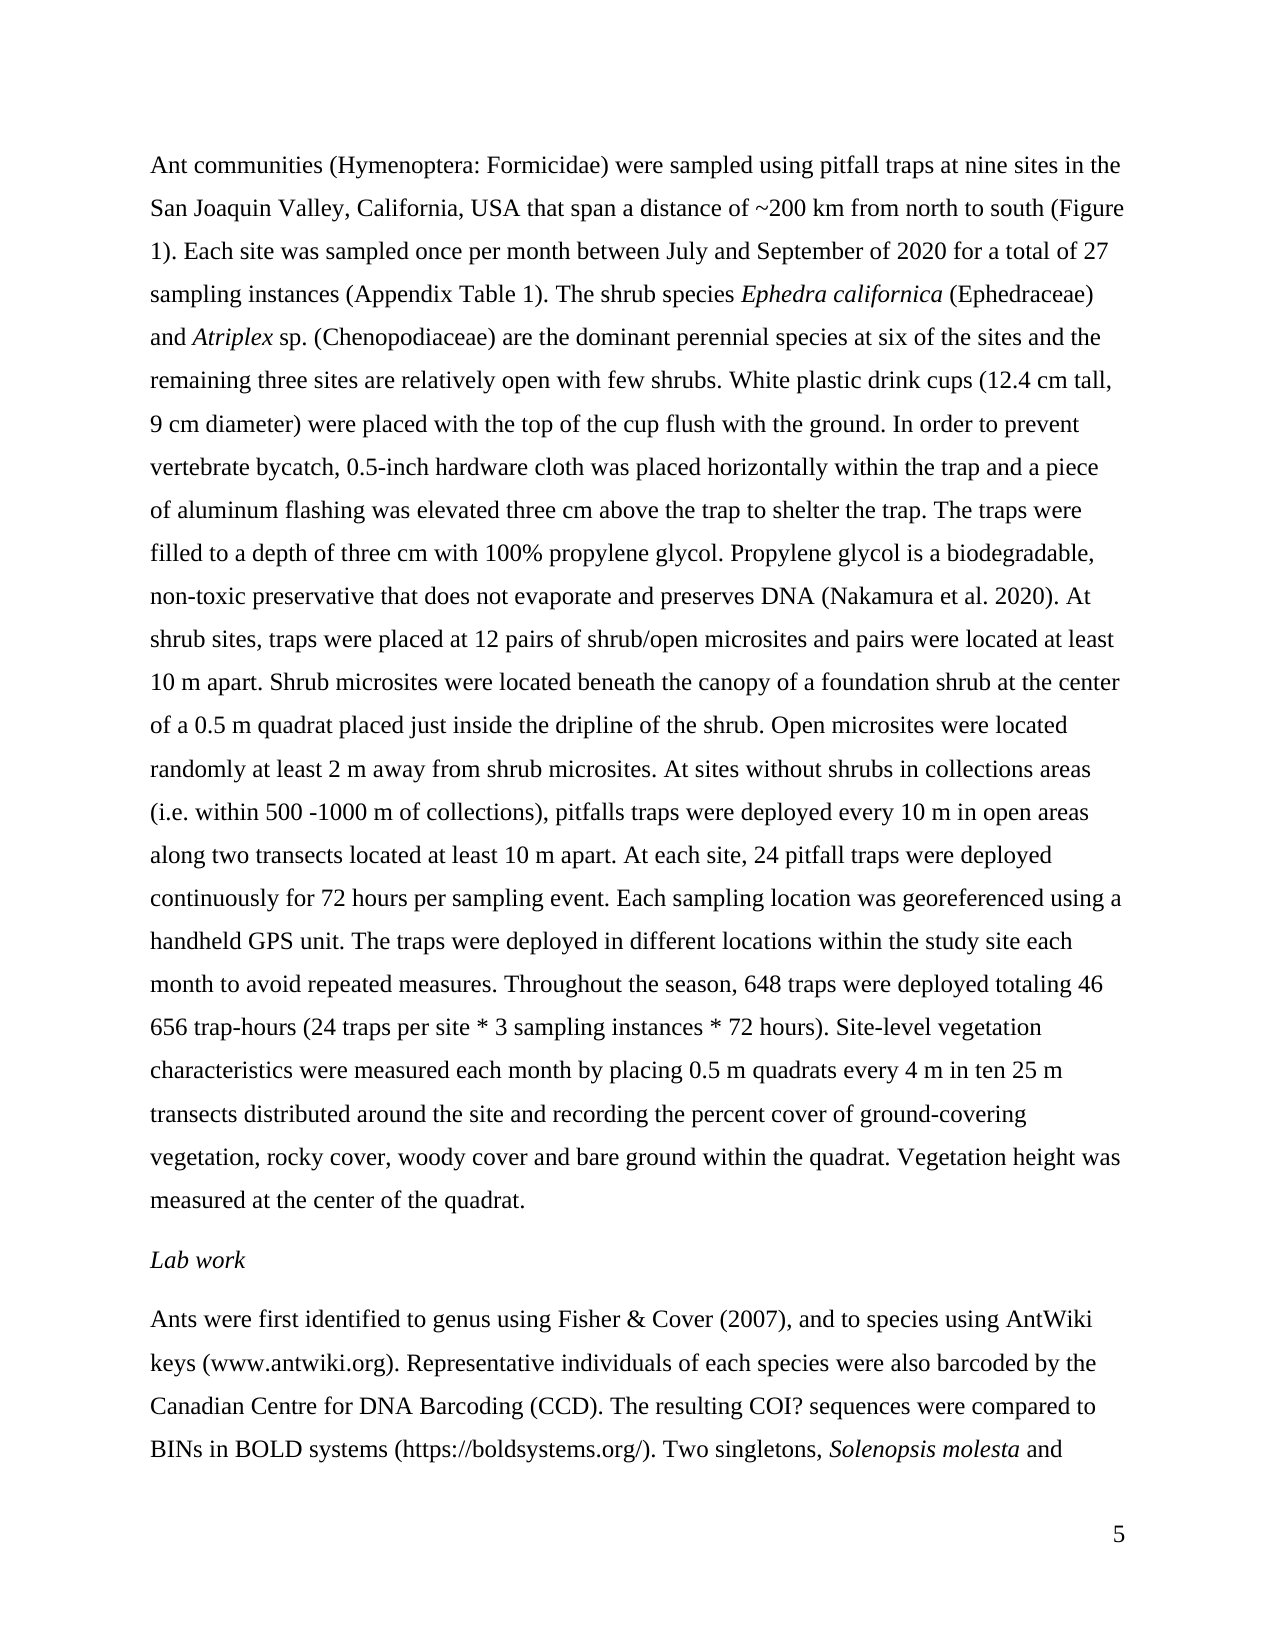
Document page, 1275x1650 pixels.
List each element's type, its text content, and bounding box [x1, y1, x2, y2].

text Lab work [150, 1245, 1125, 1273]
